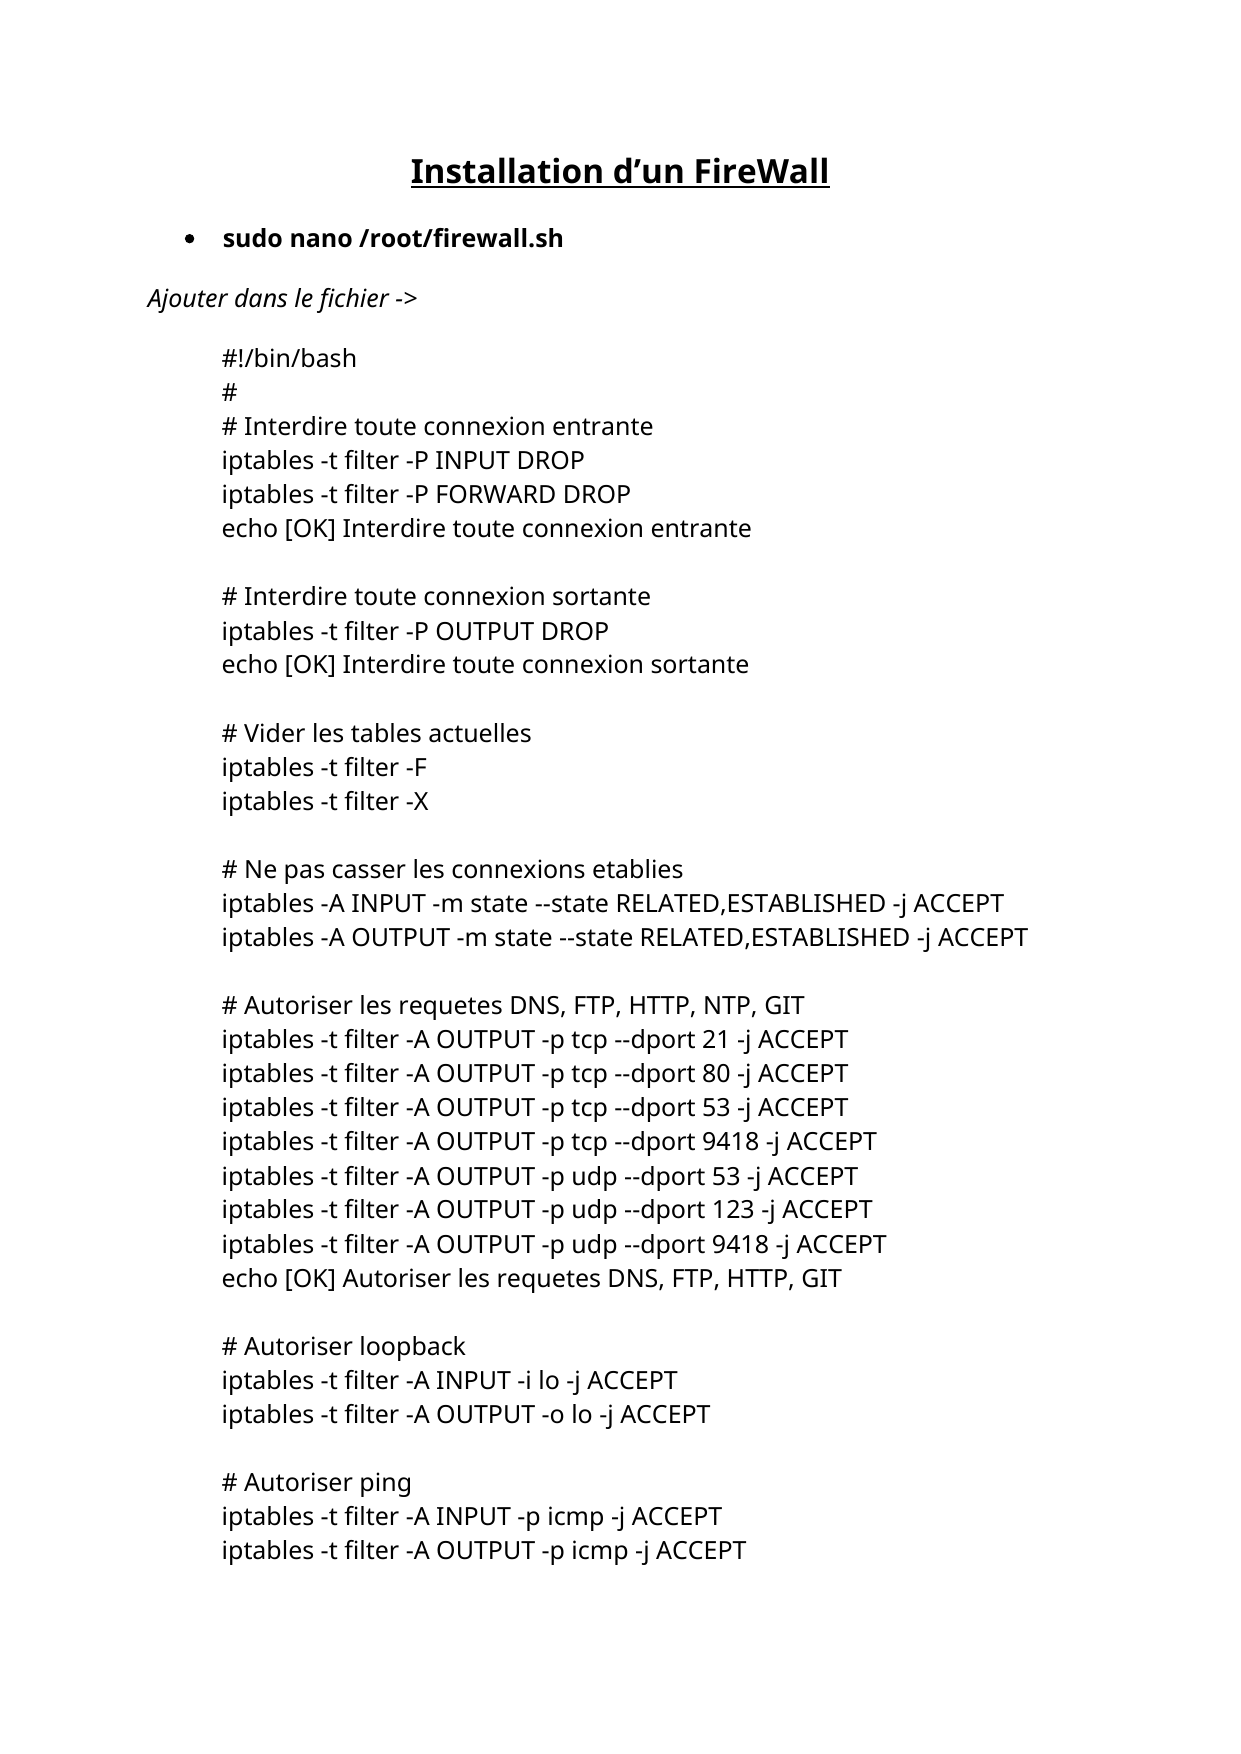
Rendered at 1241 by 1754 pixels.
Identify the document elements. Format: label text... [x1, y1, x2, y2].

text iptables -t filter -A OUTPUT -p udp --dport 53 -j ACCEPT [221, 1158, 1093, 1192]
text # Autoriser loopback [221, 1328, 1093, 1362]
text iptables -t filter -P INPUT DROP [221, 443, 1093, 477]
text Installation d’un FireWall [148, 148, 1093, 193]
text echo [OK] Interdire toute connexion sortante [221, 647, 1093, 681]
text # Autoriser ping [221, 1465, 1093, 1499]
text iptables -t filter -A OUTPUT -p tcp --dport 80 -j ACCEPT [221, 1056, 1093, 1090]
text iptables -t filter -F [221, 749, 1093, 783]
text #!/bin/bash [221, 341, 1093, 375]
text # Vider les tables actuelles [221, 715, 1093, 749]
text # Ne pas casser les connexions etablies [221, 852, 1093, 886]
text iptables -t filter -X [221, 783, 1093, 817]
text iptables -t filter -A OUTPUT -p tcp --dport 53 -j ACCEPT [221, 1090, 1093, 1124]
text iptables -A OUTPUT -m state --state RELATED,ESTABLISHED -j ACCEPT [221, 920, 1093, 954]
text iptables -t filter -A OUTPUT -p tcp --dport 21 -j ACCEPT [221, 1022, 1093, 1056]
text iptables -A INPUT -m state --state RELATED,ESTABLISHED -j ACCEPT [221, 886, 1093, 920]
text # Autoriser les requetes DNS, FTP, HTTP, NTP, GIT [221, 988, 1093, 1022]
text iptables -t filter -A OUTPUT -p udp --dport 9418 -j ACCEPT [221, 1226, 1093, 1260]
text iptables -t filter -P OUTPUT DROP [221, 613, 1093, 647]
text # Interdire toute connexion entrante [221, 409, 1093, 443]
text # [221, 375, 1093, 409]
list sudo nano /root/firewall.sh [185, 221, 1093, 255]
text iptables -t filter -A OUTPUT -p udp --dport 123 -j ACCEPT [221, 1192, 1093, 1226]
text # Interdire toute connexion sortante [221, 579, 1093, 613]
text echo [OK] Interdire toute connexion entrante [221, 511, 1093, 545]
text Ajouter dans le fichier -> [148, 281, 1093, 315]
text iptables -t filter -A INPUT -p icmp -j ACCEPT [221, 1499, 1093, 1533]
text iptables -t filter -A OUTPUT -p tcp --dport 9418 -j ACCEPT [221, 1124, 1093, 1158]
text iptables -t filter -A OUTPUT -p icmp -j ACCEPT [221, 1533, 1093, 1567]
text iptables -t filter -P FORWARD DROP [221, 477, 1093, 511]
text echo [OK] Autoriser les requetes DNS, FTP, HTTP, GIT [221, 1260, 1093, 1294]
text iptables -t filter -A INPUT -i lo -j ACCEPT [221, 1362, 1093, 1397]
text iptables -t filter -A OUTPUT -o lo -j ACCEPT [221, 1397, 1093, 1431]
